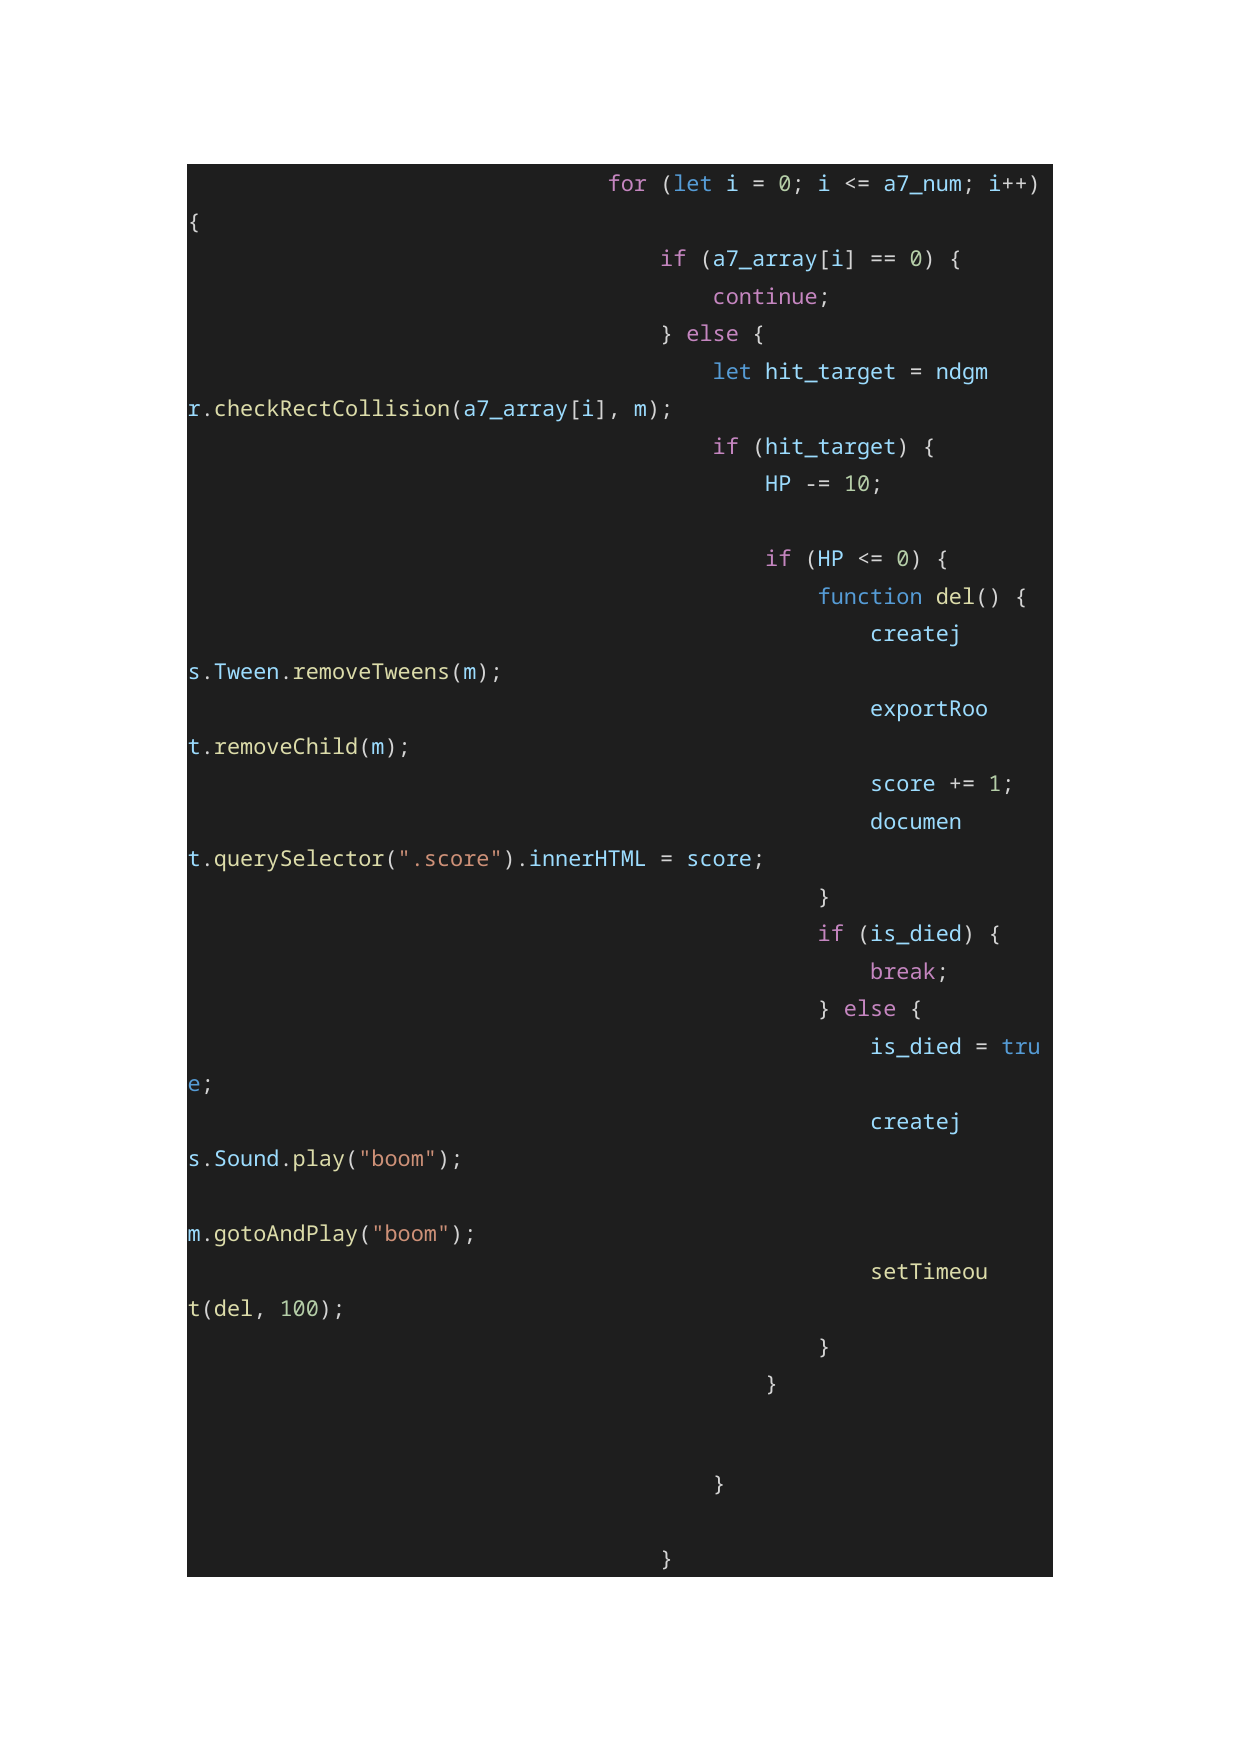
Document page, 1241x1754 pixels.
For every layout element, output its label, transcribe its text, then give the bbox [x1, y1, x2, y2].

text if (hit_target) { [187, 427, 1053, 464]
text } [187, 1464, 1053, 1502]
text if (is_died) { [187, 914, 1053, 952]
text if (HP <= 0) { [187, 539, 1053, 577]
text createjs.Sound.play("boom"); [187, 1102, 1053, 1177]
text } else { [187, 314, 1053, 352]
text setTimeout(del, 100); [187, 1252, 1053, 1327]
text createjs.Tween.removeTweens(m); [187, 614, 1053, 689]
text m.gotoAndPlay("boom"); [187, 1177, 1053, 1252]
text document.querySelector(".score").innerHTML = score; [187, 802, 1053, 877]
text } [187, 1539, 1053, 1577]
text if (a7_array[i] == 0) { [187, 239, 1053, 277]
text } else { [187, 989, 1053, 1027]
text for (let i = 0; i <= a7_num; i++) { [187, 164, 1053, 239]
text function del() { [187, 577, 1053, 614]
text } [187, 1327, 1053, 1364]
text } [187, 1364, 1053, 1402]
text exportRoot.removeChild(m); [187, 689, 1053, 764]
text break; [187, 952, 1053, 989]
text } [187, 877, 1053, 914]
text score += 1; [187, 764, 1053, 802]
text let hit_target = ndgmr.checkRectCollision(a7_array[i], m); [187, 352, 1053, 427]
text continue; [187, 277, 1053, 314]
text is_died = true; [187, 1027, 1053, 1102]
text HP -= 10; [187, 464, 1053, 502]
